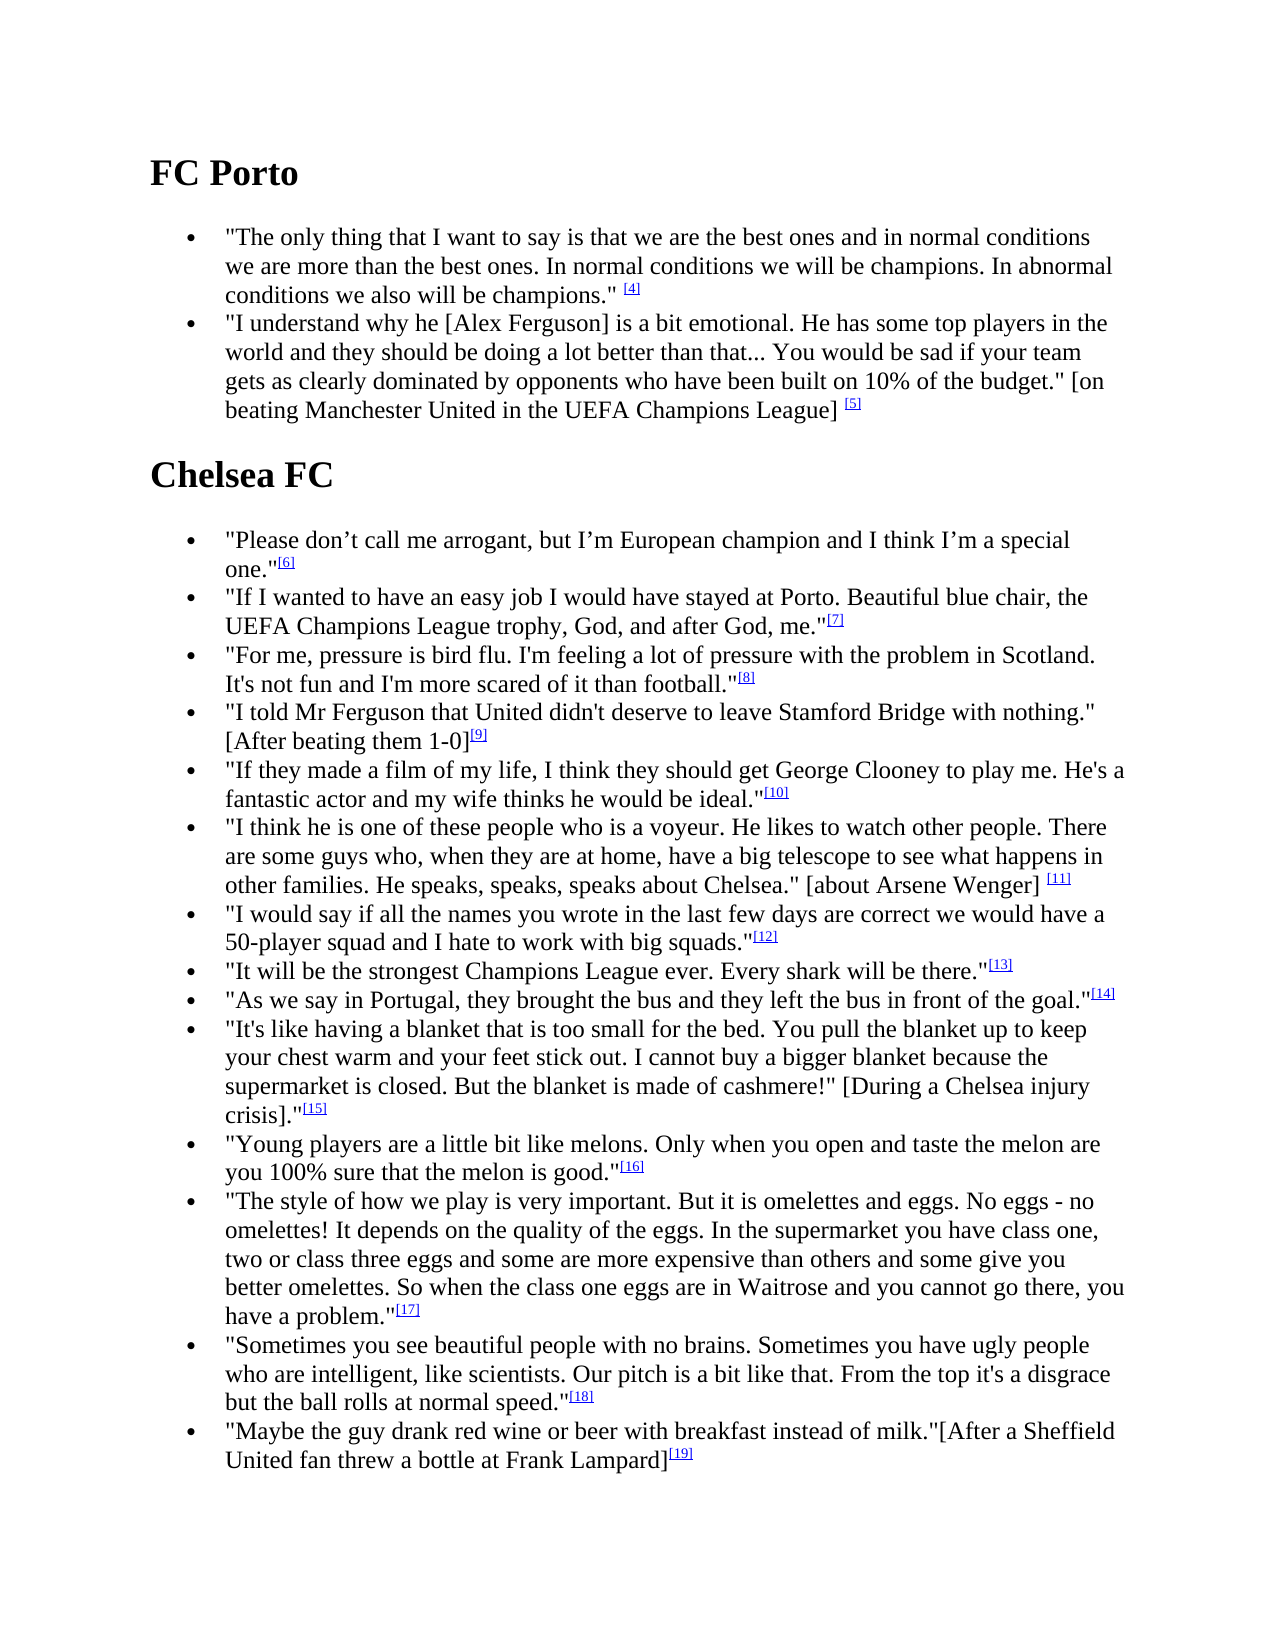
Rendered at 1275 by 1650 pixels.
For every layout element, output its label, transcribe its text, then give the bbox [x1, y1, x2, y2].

list "Maybe the guy drank red wine or beer with breakfast instead of milk."[After a Sheffield United fan threw a bottle at Frank Lampard][19] [187, 1416, 1125, 1474]
text Chelsea FC [150, 453, 1125, 496]
list "I think he is one of these people who is a voyeur. He likes to watch other people. There are some guys who, when they are at home, have a big telescope to see what happens in other families. He speaks, speaks, speaks about Chelsea." [about Arsene Wenger] [11] [187, 812, 1125, 899]
list "As we say in Portugal, they brought the bus and they left the bus in front of the goal."[14] [187, 985, 1125, 1014]
list "The style of how we play is very important. But it is omelettes and eggs. No eggs - no omelettes! It depends on the quality of the eggs. In the supermarket you have class one, two or class three eggs and some are more expensive than others and some give you better omelettes. So when the class one eggs are in Waitrose and you cannot go there, you have a problem."[17] [187, 1186, 1125, 1330]
list "If I wanted to have an easy job I would have stayed at Porto. Beautiful blue chair, the UEFA Champions League trophy, God, and after God, me."[7] [187, 582, 1125, 640]
list "Please don’t call me arrogant, but I’m European champion and I think I’m a special one."[6] [187, 525, 1125, 582]
text FC Porto [150, 150, 1125, 193]
list "I would say if all the names you wrote in the last few days are correct we would have a 50-player squad and I hate to work with big squads."[12] [187, 899, 1125, 956]
list "It will be the strongest Champions League ever. Every shark will be there."[13] [187, 956, 1125, 985]
list "I told Mr Ferguson that United didn't deserve to leave Stamford Bridge with nothing." [After beating them 1-0][9] [187, 697, 1125, 755]
list "I understand why he [Alex Ferguson] is a bit emotional. He has some top players in the world and they should be doing a lot better than that... You would be sad if your team gets as clearly dominated by opponents who have been built on 10% of the budget." [on beating Manchester United in the UEFA Champions League] [5] [187, 308, 1125, 423]
list "For me, pressure is bird flu. I'm feeling a lot of pressure with the problem in Scotland. It's not fun and I'm more scared of it than football."[8] [187, 640, 1125, 697]
list "Sometimes you see beautiful people with no brains. Sometimes you have ugly people who are intelligent, like scientists. Our pitch is a bit like that. From the top it's a disgrace but the ball rolls at normal speed."[18] [187, 1330, 1125, 1416]
list "If they made a film of my life, I think they should get George Clooney to play me. He's a fantastic actor and my wife thinks he would be ideal."[10] [187, 755, 1125, 812]
list "It's like having a blanket that is too small for the bed. You pull the blanket up to keep your chest warm and your feet stick out. I cannot buy a bigger blanket because the supermarket is closed. But the blanket is made of cashmere!" [During a Chelsea injury crisis]."[15] [187, 1014, 1125, 1129]
list "The only thing that I want to say is that we are the best ones and in normal conditions we are more than the best ones. In normal conditions we will be champions. In abnormal conditions we also will be champions." [4] [187, 222, 1125, 308]
list "Young players are a little bit like melons. Only when you open and taste the melon are you 100% sure that the melon is good."[16] [187, 1129, 1125, 1186]
